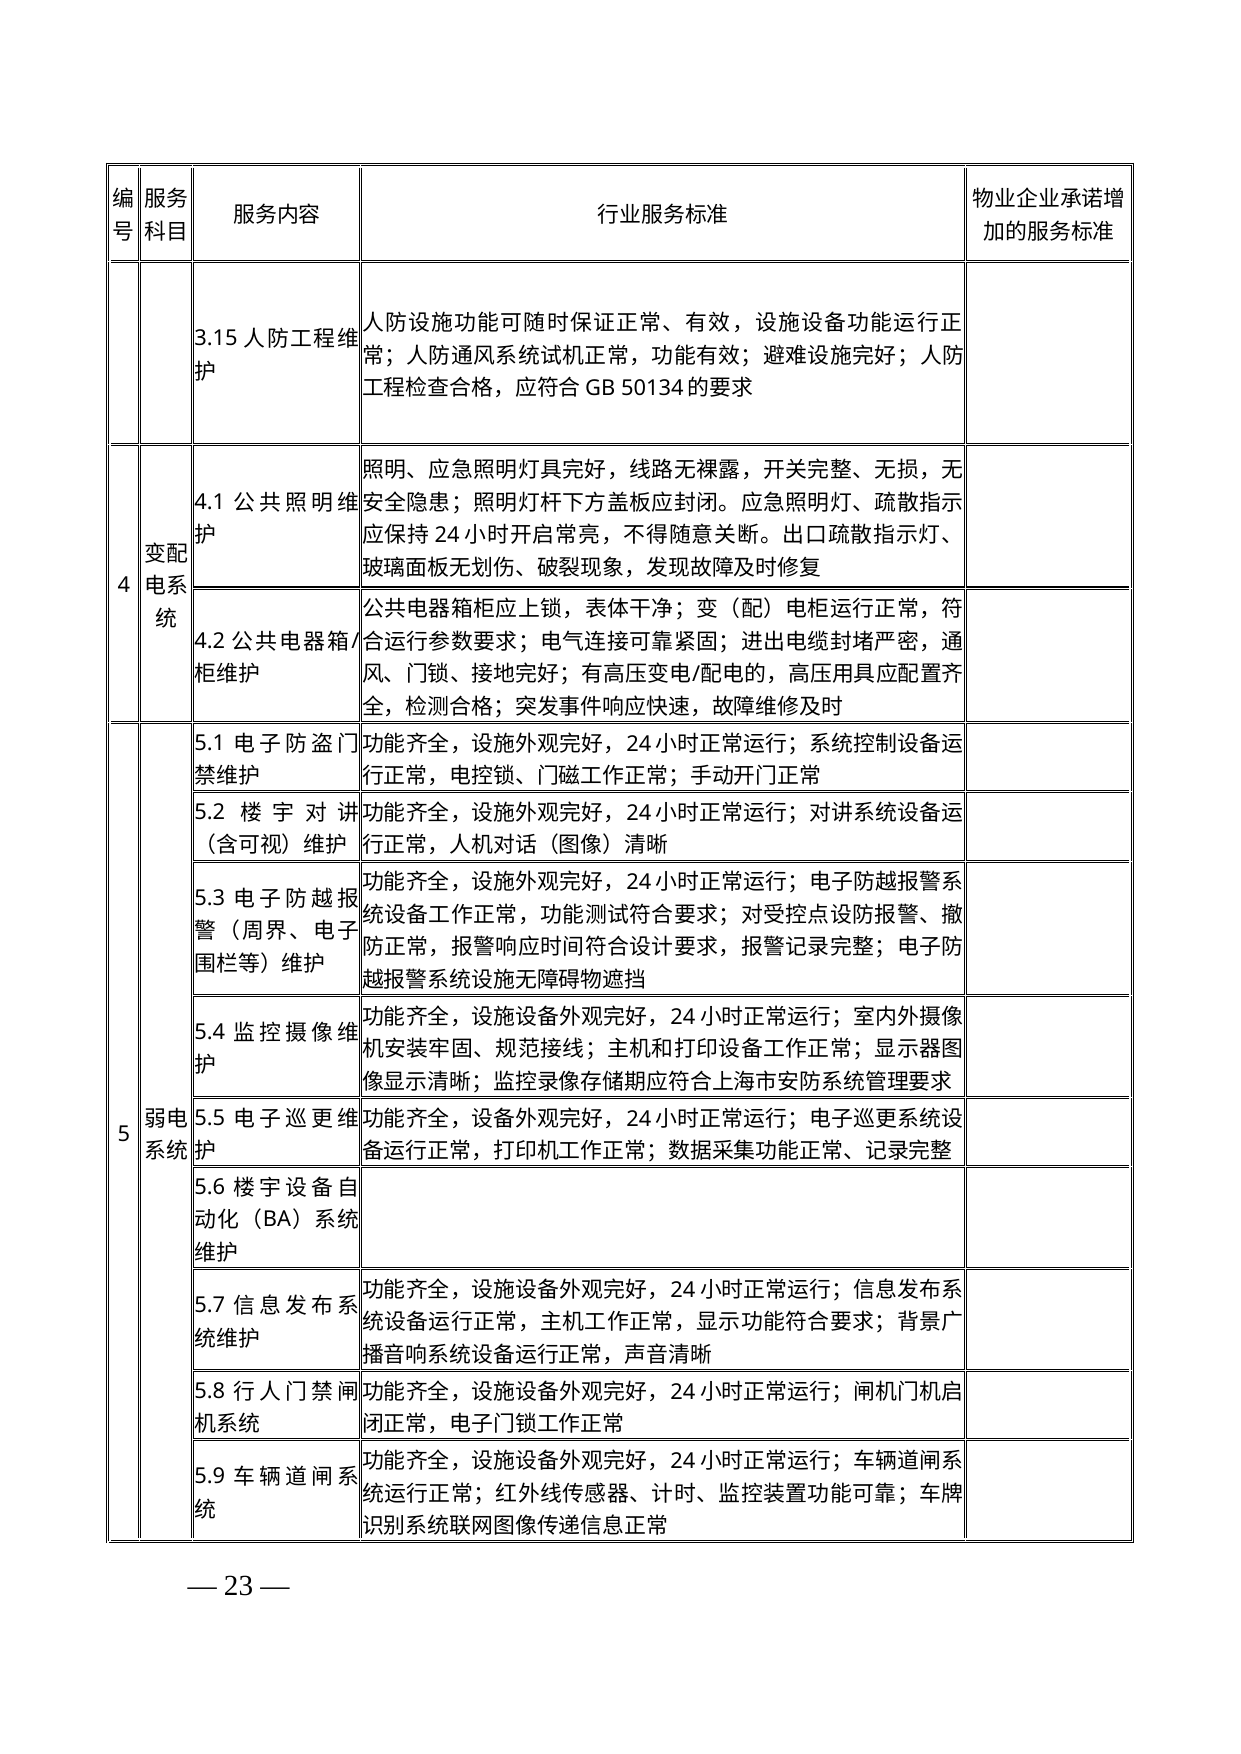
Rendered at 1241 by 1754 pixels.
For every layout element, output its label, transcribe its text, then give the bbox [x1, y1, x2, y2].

table_cell [362, 1168, 964, 1267]
table_cell 5.2楼宇对讲（含可视）维护 [194, 793, 359, 859]
table_cell 5.9车辆道闸系统 [193, 1438, 361, 1540]
table_cell [967, 586, 1131, 721]
table_header 服务 科目 [139, 164, 193, 260]
table_header 行业服务标准 [361, 166, 965, 260]
table_cell 5.7信息发布系统维护 [194, 1270, 359, 1369]
table_cell 弱电 系统 [139, 721, 193, 1540]
table_cell 照明、应急照明灯具完好，线路无裸露，开关完整、无损，无安全隐患；照明灯杆下方盖板应封闭。应急照明灯、疏散指示应保持24小时开启常亮，不得随意关断。出口疏散指示灯、玻璃面板无划伤、破裂现象，发现故障及时修复 [362, 446, 964, 586]
table_cell 5.5电子巡更维护 [194, 1099, 359, 1165]
table_cell 功能齐全，设施外观完好，24小时正常运行；对讲系统设备运行正常，人机对话（图像）清晰 [362, 793, 964, 859]
table_cell [965, 790, 1132, 859]
table_cell [965, 443, 1132, 586]
table_cell 4 [108, 443, 139, 721]
table_cell 5.1电子防盗门禁维护 [194, 724, 359, 790]
table_cell 5.6楼宇设备自动化（BA）系统维护 [194, 1168, 359, 1267]
table_cell [965, 1369, 1132, 1438]
table_cell 功能齐全，设施外观完好，24小时正常运行；电子防越报警系统设备工作正常，功能测试符合要求；对受控点设防报警、撤防正常，报警响应时间符合设计要求，报警记录完整；电子防越报警系统设施无障碍物遮挡 [362, 863, 964, 994]
table_cell 功能齐全，设施外观完好，24小时正常运行；系统控制设备运行正常，电控锁、门磁工作正常；手动开门正常 [362, 724, 964, 790]
table_header 物业企业承诺增加的服务标准 [965, 166, 1131, 260]
table_cell 功能齐全，设施设备外观完好，24小时正常运行；闸机门机启闭正常，电子门锁工作正常 [362, 1372, 964, 1438]
table_cell 5 [109, 721, 139, 1540]
table_cell [965, 260, 1132, 443]
table_cell [967, 860, 1131, 994]
table_cell 功能齐全，设备外观完好，24小时正常运行；电子巡更系统设备运行正常，打印机工作正常；数据采集功能正常、记录完整 [362, 1099, 964, 1165]
table_cell 3.15人防工程维护 [194, 263, 359, 443]
table_cell 人防设施功能可随时保证正常、有效，设施设备功能运行正常；人防通风系统试机正常，功能有效；避难设施完好；人防工程检查合格，应符合GB 50134的要求 [362, 263, 964, 443]
table_header 服务内容 [193, 164, 361, 260]
table_cell 功能齐全，设施设备外观完好，24小时正常运行；信息发布系统设备运行正常，主机工作正常，显示功能符合要求；背景广播音响系统设备运行正常，声音清晰 [362, 1270, 964, 1369]
table_cell 变配 电系统 [141, 446, 191, 721]
table_cell 4.2公共电器箱/柜维护 [194, 590, 359, 721]
table_cell 功能齐全，设施设备外观完好，24小时正常运行；室内外摄像机安装牢固、规范接线；主机和打印设备工作正常；显示器图像显示清晰；监控录像存储期应符合上海市安防系统管理要求 [362, 997, 964, 1096]
table_cell 5.8行人门禁闸机系统 [194, 1372, 359, 1438]
table_cell [965, 1438, 1132, 1540]
table_cell 公共电器箱柜应上锁，表体干净；变（配）电柜运行正常，符合运行参数要求；电气连接可靠紧固；进出电缆封堵严密，通风、门锁、接地完好；有高压变电/配电的，高压用具应配置齐全，检测合格；突发事件响应快速，故障维修及时 [362, 590, 964, 721]
table_header 编号 [109, 166, 139, 260]
table_cell 5.4监控摄像维护 [194, 997, 359, 1096]
table_cell [967, 1096, 1131, 1165]
table_cell [967, 721, 1131, 790]
table_cell 5.3电子防越报警（周界、电子围栏等）维护 [194, 863, 359, 994]
table_cell 4.1公共照明维护 [194, 446, 359, 586]
table_cell [965, 1165, 1132, 1267]
table_cell [965, 1267, 1132, 1369]
table_cell 功能齐全，设施设备外观完好，24小时正常运行；车辆道闸系统运行正常；红外线传感器、计时、监控装置功能可靠；车牌识别系统联网图像传递信息正常 [361, 1441, 965, 1540]
table_cell [965, 994, 1132, 1096]
